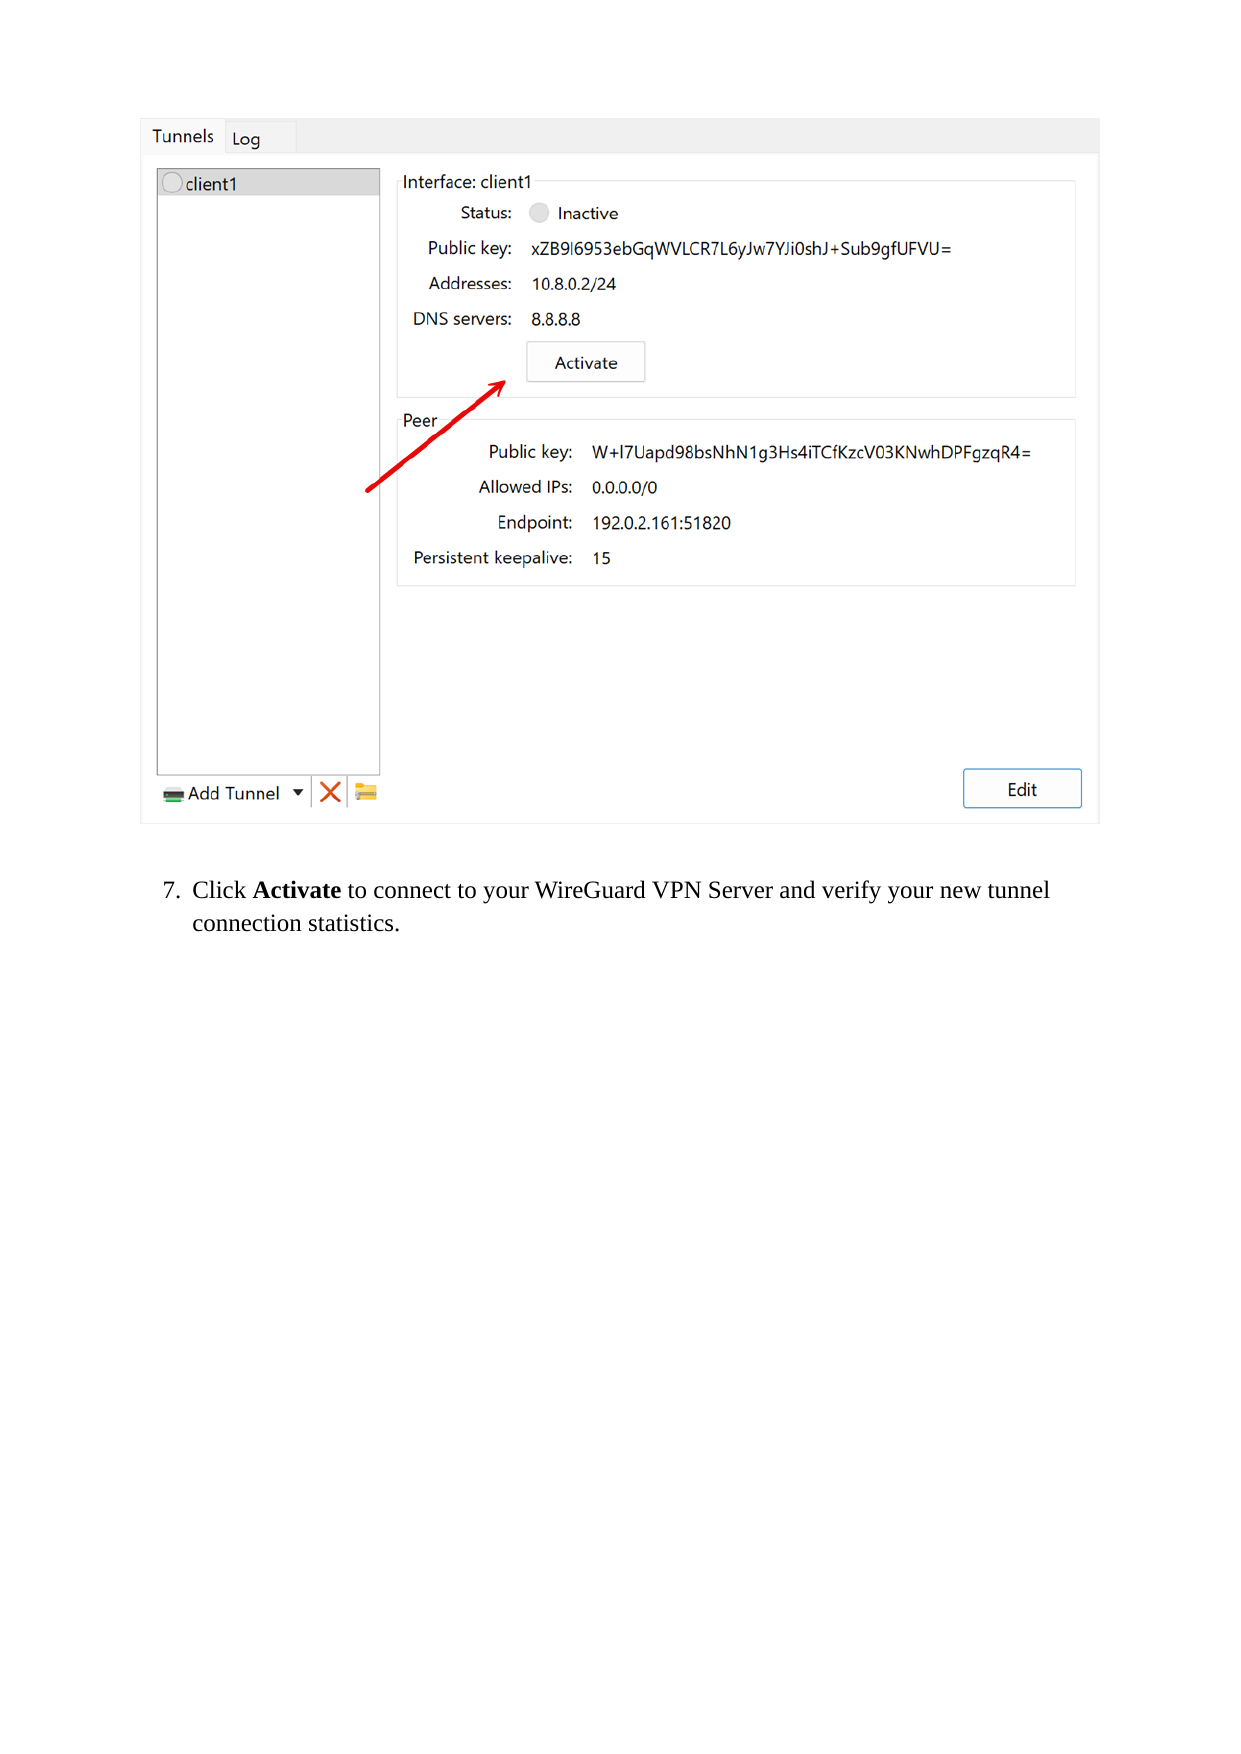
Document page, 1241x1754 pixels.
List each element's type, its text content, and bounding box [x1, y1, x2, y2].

list Click Activate to connect to your WireGuard VPN Server and verify your new tunnel connection statistics. [162, 875, 1122, 937]
picture [140, 118, 1100, 824]
